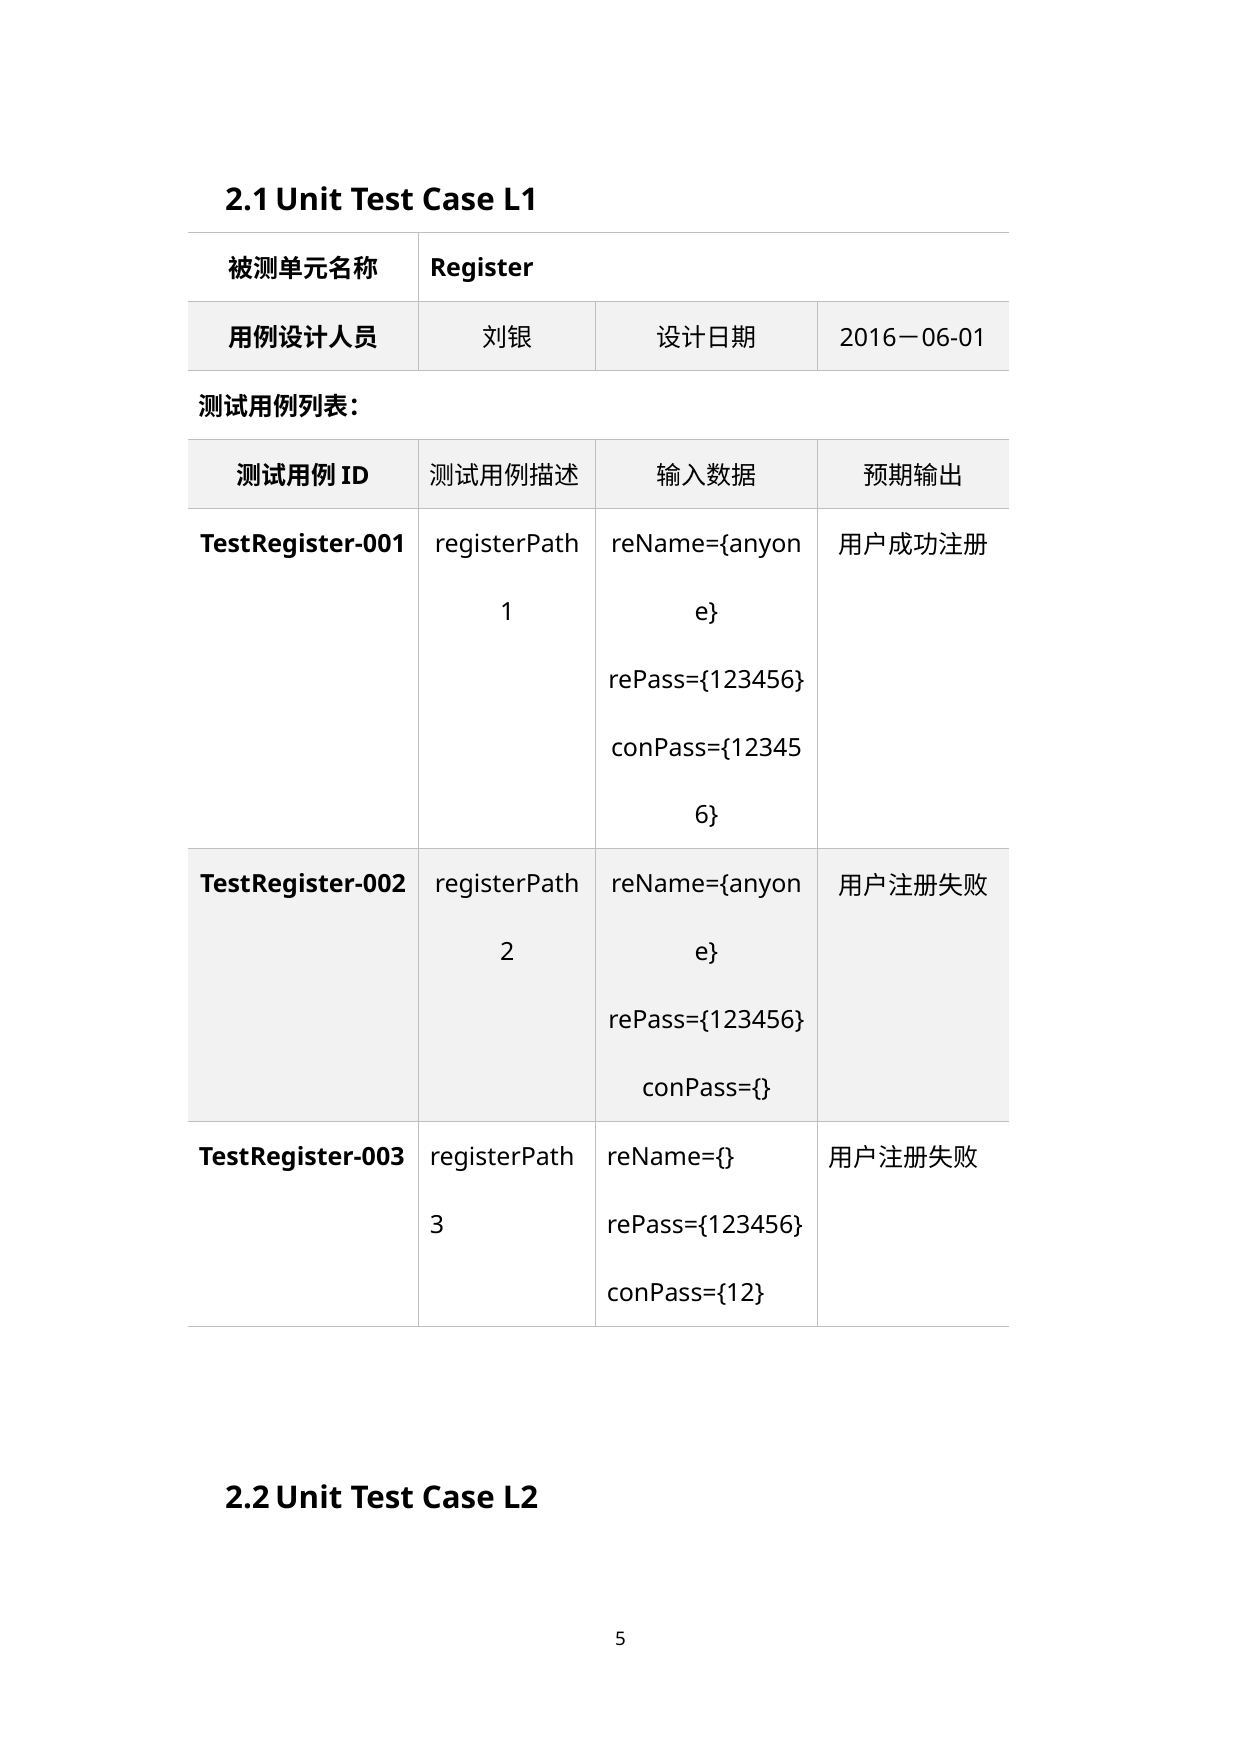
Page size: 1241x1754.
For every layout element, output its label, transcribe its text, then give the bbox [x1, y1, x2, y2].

table_cell 2016－06-01 [818, 302, 1009, 370]
table_cell TestRegister-001 [188, 509, 418, 848]
table_cell 输入数据 [596, 440, 817, 508]
table_cell registerPath1 [419, 509, 595, 848]
list Unit Test Case L2 [225, 1463, 1053, 1531]
list Unit Test Case L1 [225, 164, 1053, 232]
table_cell registerPath2 [419, 849, 595, 1121]
table_cell reName={} rePass={123456} conPass={12} [596, 1122, 817, 1326]
table_cell 刘银 [419, 302, 595, 370]
table_header Register [419, 233, 1009, 301]
table_cell 用户注册失败 [818, 1122, 1009, 1326]
table_cell 用户成功注册 [818, 509, 1009, 848]
table_cell TestRegister-003 [188, 1122, 418, 1326]
table_cell 设计日期 [596, 302, 817, 370]
table_header 被测单元名称 [188, 233, 418, 301]
table_cell 测试用例描述 [419, 440, 595, 508]
table_cell TestRegister-002 [188, 849, 418, 1121]
table_cell 测试用例ID [188, 440, 418, 508]
table_cell 用户注册失败 [818, 849, 1009, 1121]
table_cell registerPath3 [419, 1122, 595, 1326]
table_cell 测试用例列表： [188, 371, 1009, 439]
table_cell 用例设计人员 [188, 302, 418, 370]
table_cell reName={anyone} rePass={123456} conPass={} [596, 849, 817, 1121]
table_cell reName={anyone} rePass={123456} conPass={123456} [596, 509, 817, 848]
table_cell 预期输出 [818, 440, 1009, 508]
